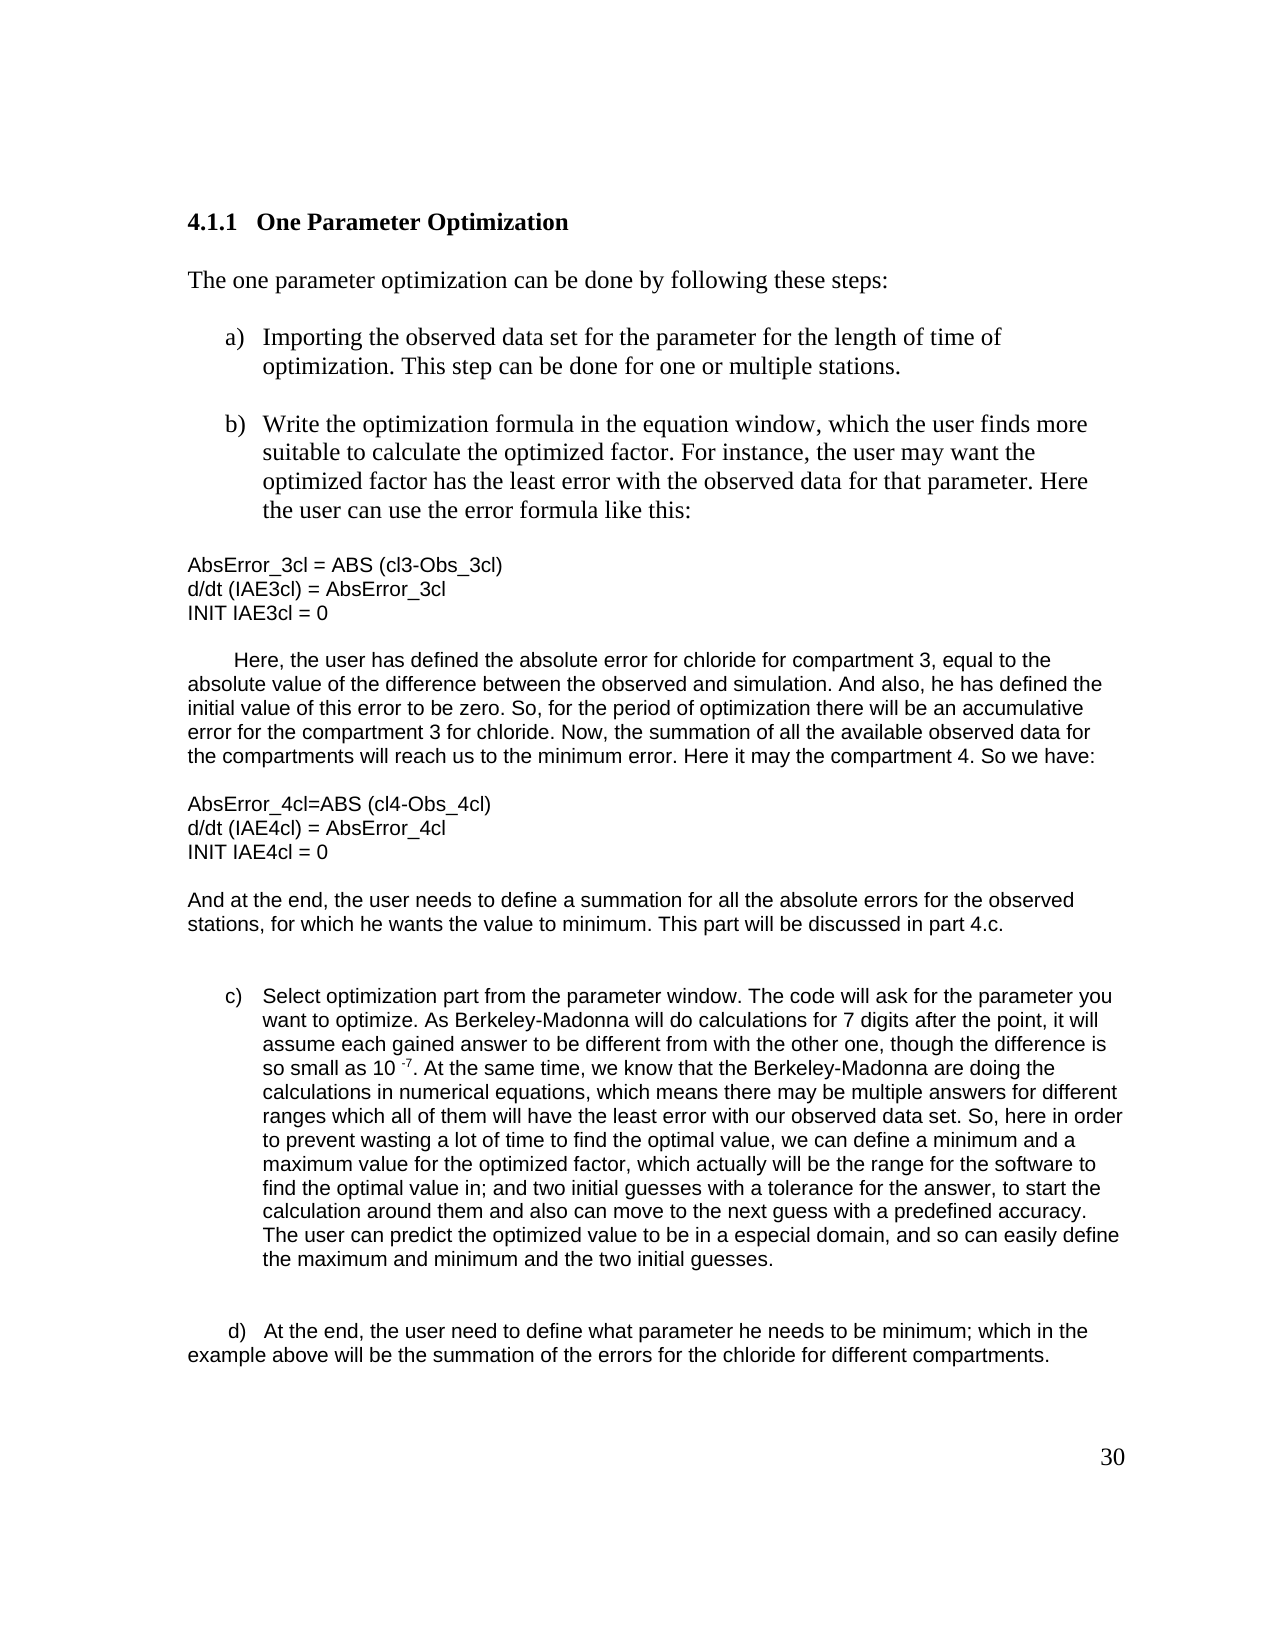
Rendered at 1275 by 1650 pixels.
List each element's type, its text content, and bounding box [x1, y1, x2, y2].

text d/dt (IAE4cl) = AbsError_4cl [187, 816, 1125, 840]
text INIT IAE3cl = 0 [187, 600, 1125, 624]
text 4.1.1 One Parameter Optimization [187, 207, 1125, 236]
text d/dt (IAE3cl) = AbsError_3cl [187, 576, 1125, 600]
list Select optimization part from the parameter window. The code will ask for the parameter you want to optimize. As Berkeley-Madonna will do calculations for 7 digits after the point, it will assume each gained answer to be different from with the other one, though the difference is so small as 10 -7. At the same time, we know that the Berkeley-Madonna are doing the calculations in numerical equations, which means there may be multiple answers for different ranges which all of them will have the least error with our observed data set. So, here in order to prevent wasting a lot of time to find the optimal value, we can define a minimum and a maximum value for the optimized factor, which actually will be the range for the software to find the optimal value in; and two initial guesses with a tolerance for the answer, to start the calculation around them and also can move to the next guess with a predefined accuracy. The user can predict the optimized value to be in a especial domain, and so can easily define the maximum and minimum and the two initial guesses. [225, 984, 1125, 1271]
text The one parameter optimization can be done by following these steps: [187, 265, 1125, 294]
text Here, the user has defined the absolute error for chloride for compartment 3, equal to the absolute value of the difference between the observed and simulation. And also, he has defined the initial value of this error to be zero. So, for the period of optimization there will be an accumulative error for the compartment 3 for chloride. Now, the summation of all the available observed data for the compartments will reach us to the minimum error. Here it may the compartment 4. So we have: [187, 648, 1125, 768]
list Importing the observed data set for the parameter for the length of time of optimization. This step can be done for one or multiple stations. [225, 322, 1125, 380]
text INIT IAE4cl = 0 [187, 840, 1125, 864]
list Write the optimization formula in the equation window, which the user finds more suitable to calculate the optimized factor. For instance, the user may want the optimized factor has the least error with the observed data for that parameter. Here the user can use the error formula like this: [225, 409, 1125, 524]
text And at the end, the user needs to define a summation for all the absolute errors for the observed stations, for which he wants the value to minimum. This part will be discussed in part 4.c. [187, 888, 1125, 936]
text d) At the end, the user need to define what parameter he needs to be minimum; which in the example above will be the summation of the errors for the chloride for different compartments. [187, 1319, 1125, 1367]
text AbsError_3cl = ABS (cl3-Obs_3cl) [187, 552, 1125, 576]
text AbsError_4cl=ABS (cl4-Obs_4cl) [187, 792, 1125, 816]
